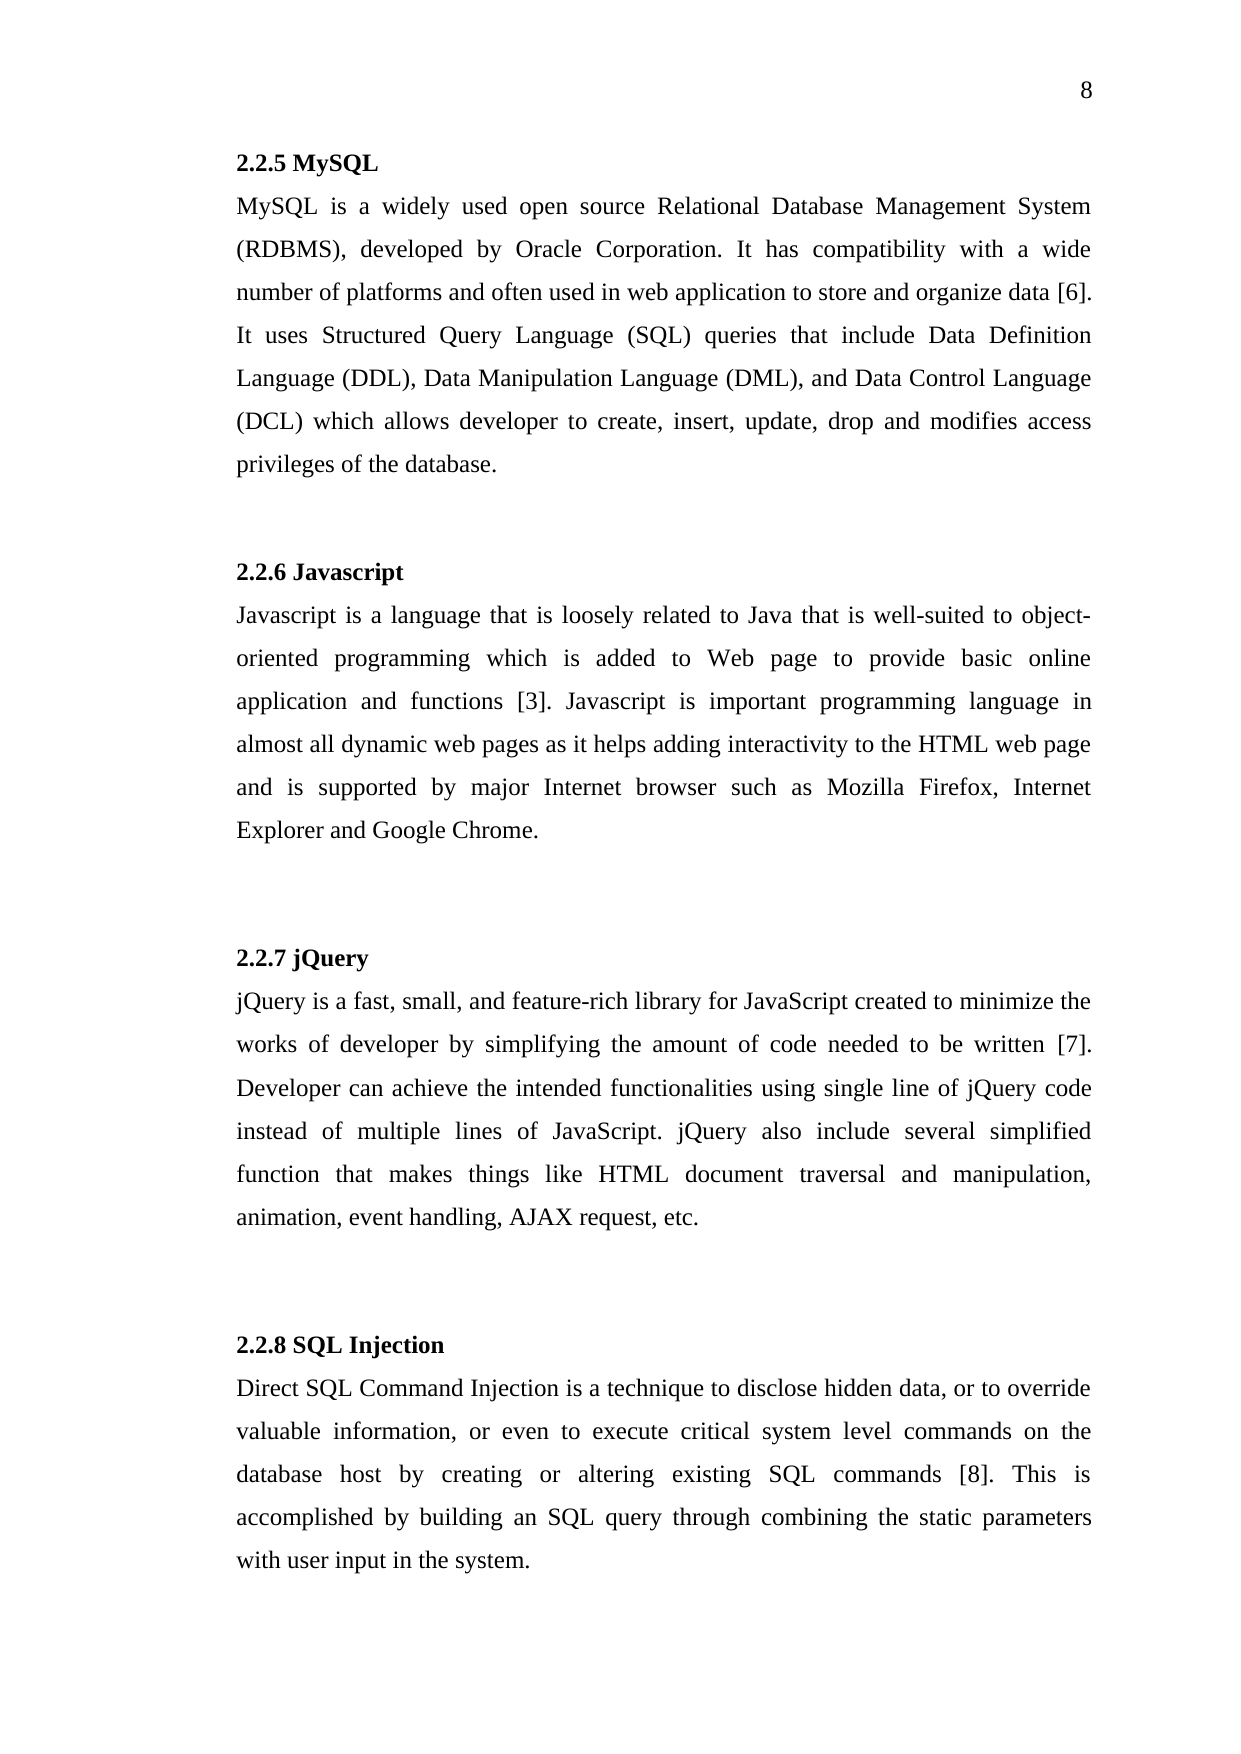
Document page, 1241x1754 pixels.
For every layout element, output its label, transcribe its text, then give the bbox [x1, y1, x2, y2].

text MySQL is a widely used open source Relational Database Management System (RDBMS), developed by Oracle Corporation. It has compatibility with a wide number of platforms and often used in web application to store and organize data [6]. It uses Structured Query Language (SQL) queries that include Data Definition Language (DDL), Data Manipulation Language (DML), and Data Control Language (DCL) which allows developer to create, insert, update, drop and modifies access privileges of the database. [236, 191, 1092, 478]
subtitle 2.2.8 SQL Injection [236, 1330, 1092, 1359]
text jQuery is a fast, small, and feature-rich library for JavaScript created to minimize the works of developer by simplifying the amount of code needed to be written [7]. Developer can achieve the intended functionalities using single line of jQuery code instead of multiple lines of JavaScript. jQuery also include several simplified function that makes things like HTML document traversal and manipulation, animation, event handling, AJAX request, etc. [236, 986, 1092, 1231]
text Direct SQL Command Injection is a technique to disclose hidden data, or to override valuable information, or even to execute critical system level commands on the database host by creating or altering existing SQL commands [8]. This is accomplished by building an SQL query through combining the static parameters with user input in the system. [236, 1373, 1092, 1574]
text Javascript is a language that is loosely related to Java that is well-suited to object-oriented programming which is added to Web page to provide basic online application and functions [3]. Javascript is important programming language in almost all dynamic web pages as it helps adding interactivity to the HTML web page and is supported by major Internet browser such as Mozilla Firefox, Internet Explorer and Google Chrome. [236, 600, 1092, 844]
subtitle 2.2.7 jQuery [236, 943, 1092, 972]
subtitle 2.2.6 Javascript [236, 557, 1092, 585]
subtitle 2.2.5 MySQL [236, 148, 1092, 176]
